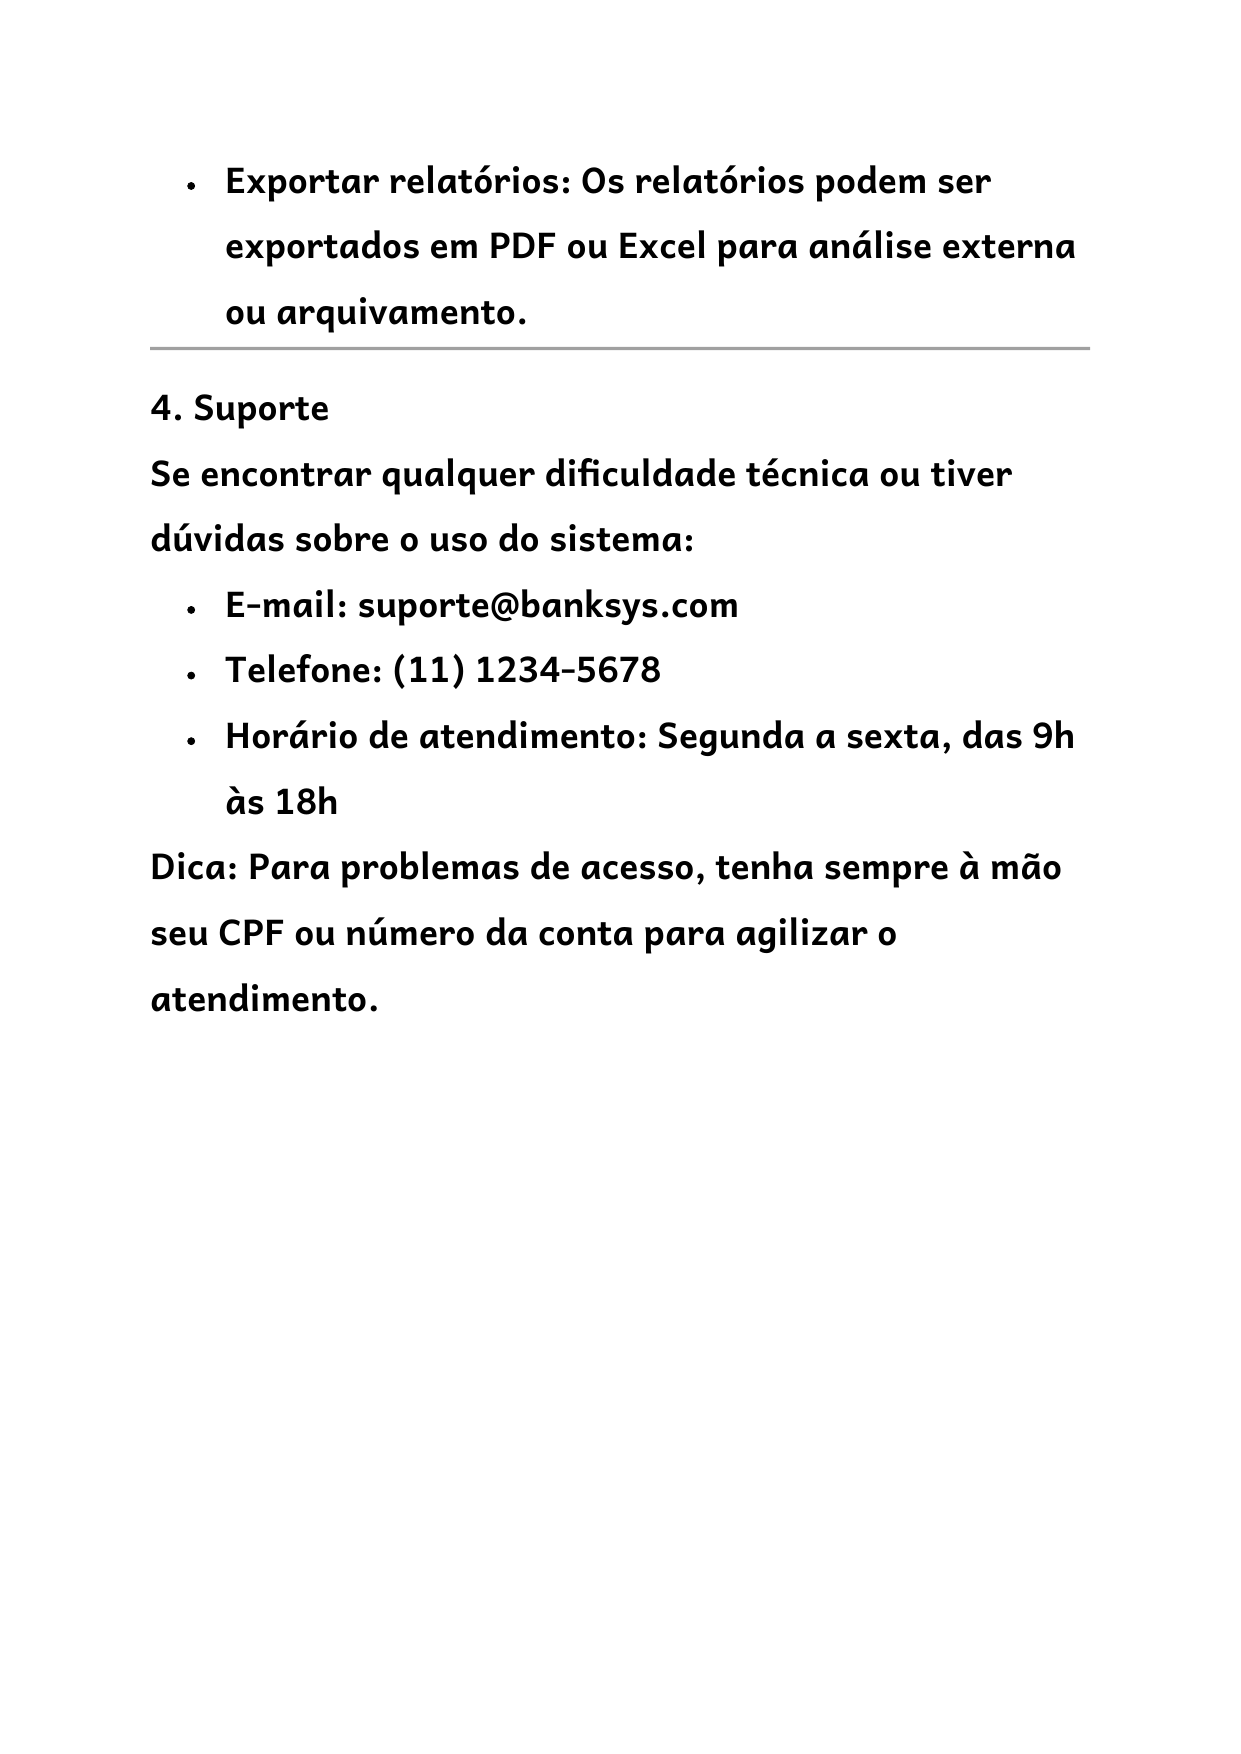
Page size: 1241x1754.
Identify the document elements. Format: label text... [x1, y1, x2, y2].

text Se encontrar qualquer dificuldade técnica ou tiver dúvidas sobre o uso do sistema: [150, 443, 1090, 565]
list Exportar relatórios: Os relatórios podem ser exportados em PDF ou Excel para análise externa ou arquivamento. [187, 150, 1090, 338]
list Telefone: (11) 1234-5678 [187, 639, 1090, 697]
text Dica: Para problemas de acesso, tenha sempre à mão seu CPF ou número da conta para agilizar o atendimento. [150, 836, 1090, 1025]
list Horário de atendimento: Segunda a sexta, das 9h às 18h [187, 705, 1090, 828]
list E-mail: suporte@banksys.com [187, 574, 1090, 631]
text 4. Suporte [150, 377, 1090, 434]
